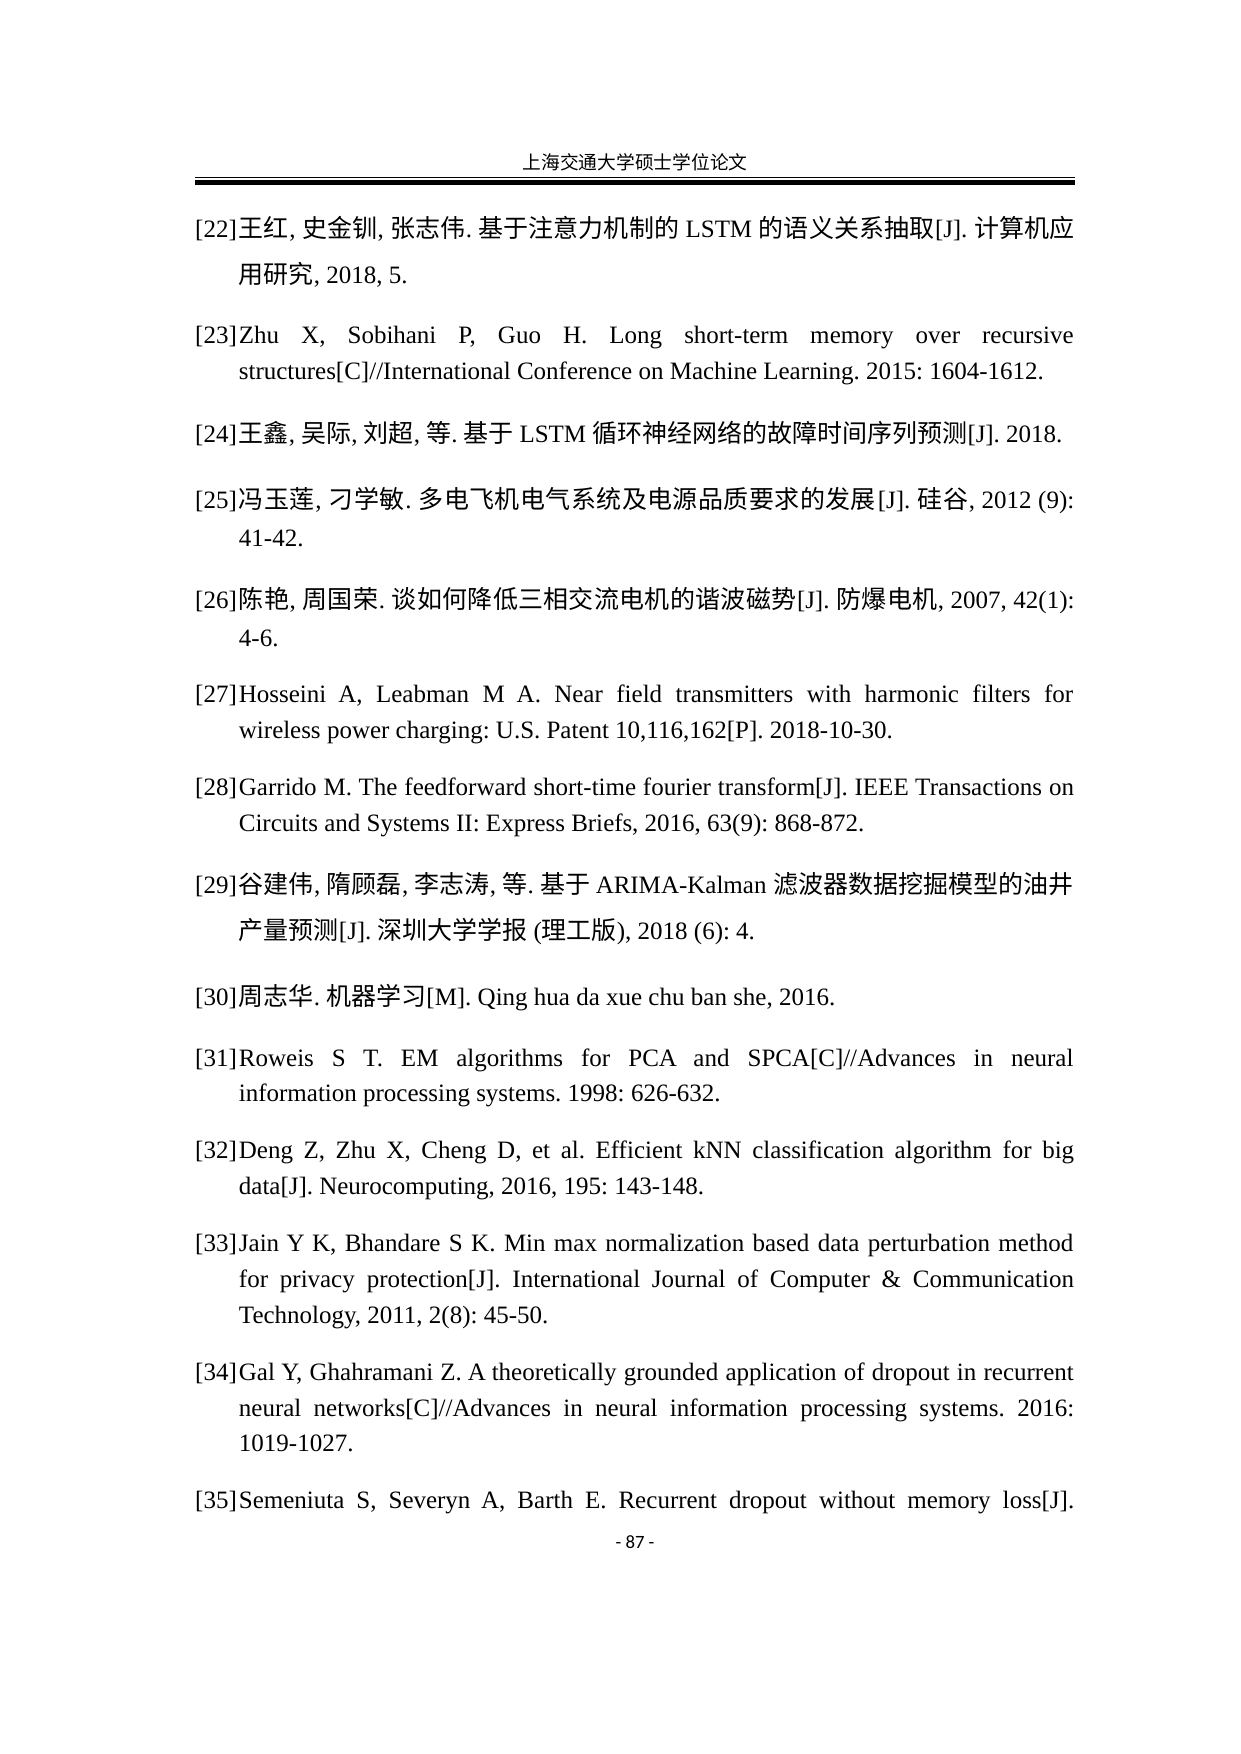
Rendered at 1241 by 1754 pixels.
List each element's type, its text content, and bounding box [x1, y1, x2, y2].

list 王红, 史金钏, 张志伟. 基于注意力机制的 LSTM 的语义关系抽取[J]. 计算机应用研究, 2018, 5. [195, 209, 1075, 290]
list Garrido M. The feedforward short-time fourier transform[J]. IEEE Transactions on Circuits and Systems II: Express Briefs, 2016, 63(9): 868-872. [195, 772, 1075, 837]
list Gal Y, Ghahramani Z. A theoretically grounded application of dropout in recurrent neural networks[C]//Advances in neural information processing systems. 2016: 1019-1027. [195, 1357, 1075, 1457]
list Deng Z, Zhu X, Cheng D, et al. Efficient kNN classification algorithm for big data[J]. Neurocomputing, 2016, 195: 143-148. [195, 1135, 1075, 1200]
list 周志华. 机器学习[M]. Qing hua da xue chu ban she, 2016. [195, 976, 1075, 1013]
list 冯玉莲, 刁学敏. 多电飞机电气系统及电源品质要求的发展[J]. 硅谷, 2012 (9): 41-42. [195, 479, 1075, 551]
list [195, 1485, 1075, 1514]
list Jain Y K, Bhandare S K. Min max normalization based data perturbation method for privacy protection[J]. International Journal of Computer & Communication Technology, 2011, 2(8): 45-50. [195, 1228, 1075, 1329]
list Hosseini A, Leabman M A. Near field transmitters with harmonic filters for wireless power charging: U.S. Patent 10,116,162[P]. 2018-10-30. [195, 679, 1075, 744]
list 谷建伟, 隋顾磊, 李志涛, 等. 基于 ARIMA-Kalman 滤波器数据挖掘模型的油井产量预测[J]. 深圳大学学报 (理工版), 2018 (6): 4. [195, 865, 1075, 947]
list 陈艳, 周国荣. 谈如何降低三相交流电机的谐波磁势[J]. 防爆电机, 2007, 42(1): 4-6. [195, 579, 1075, 652]
list 王鑫, 吴际, 刘超, 等. 基于 LSTM 循环神经网络的故障时间序列预测[J]. 2018. [195, 413, 1075, 449]
list Roweis S T. EM algorithms for PCA and SPCA[C]//Advances in neural information processing systems. 1998: 626-632. [195, 1043, 1075, 1107]
list Zhu X, Sobihani P, Guo H. Long short-term memory over recursive structures[C]//International Conference on Machine Learning. 2015: 1604-1612. [195, 320, 1075, 385]
